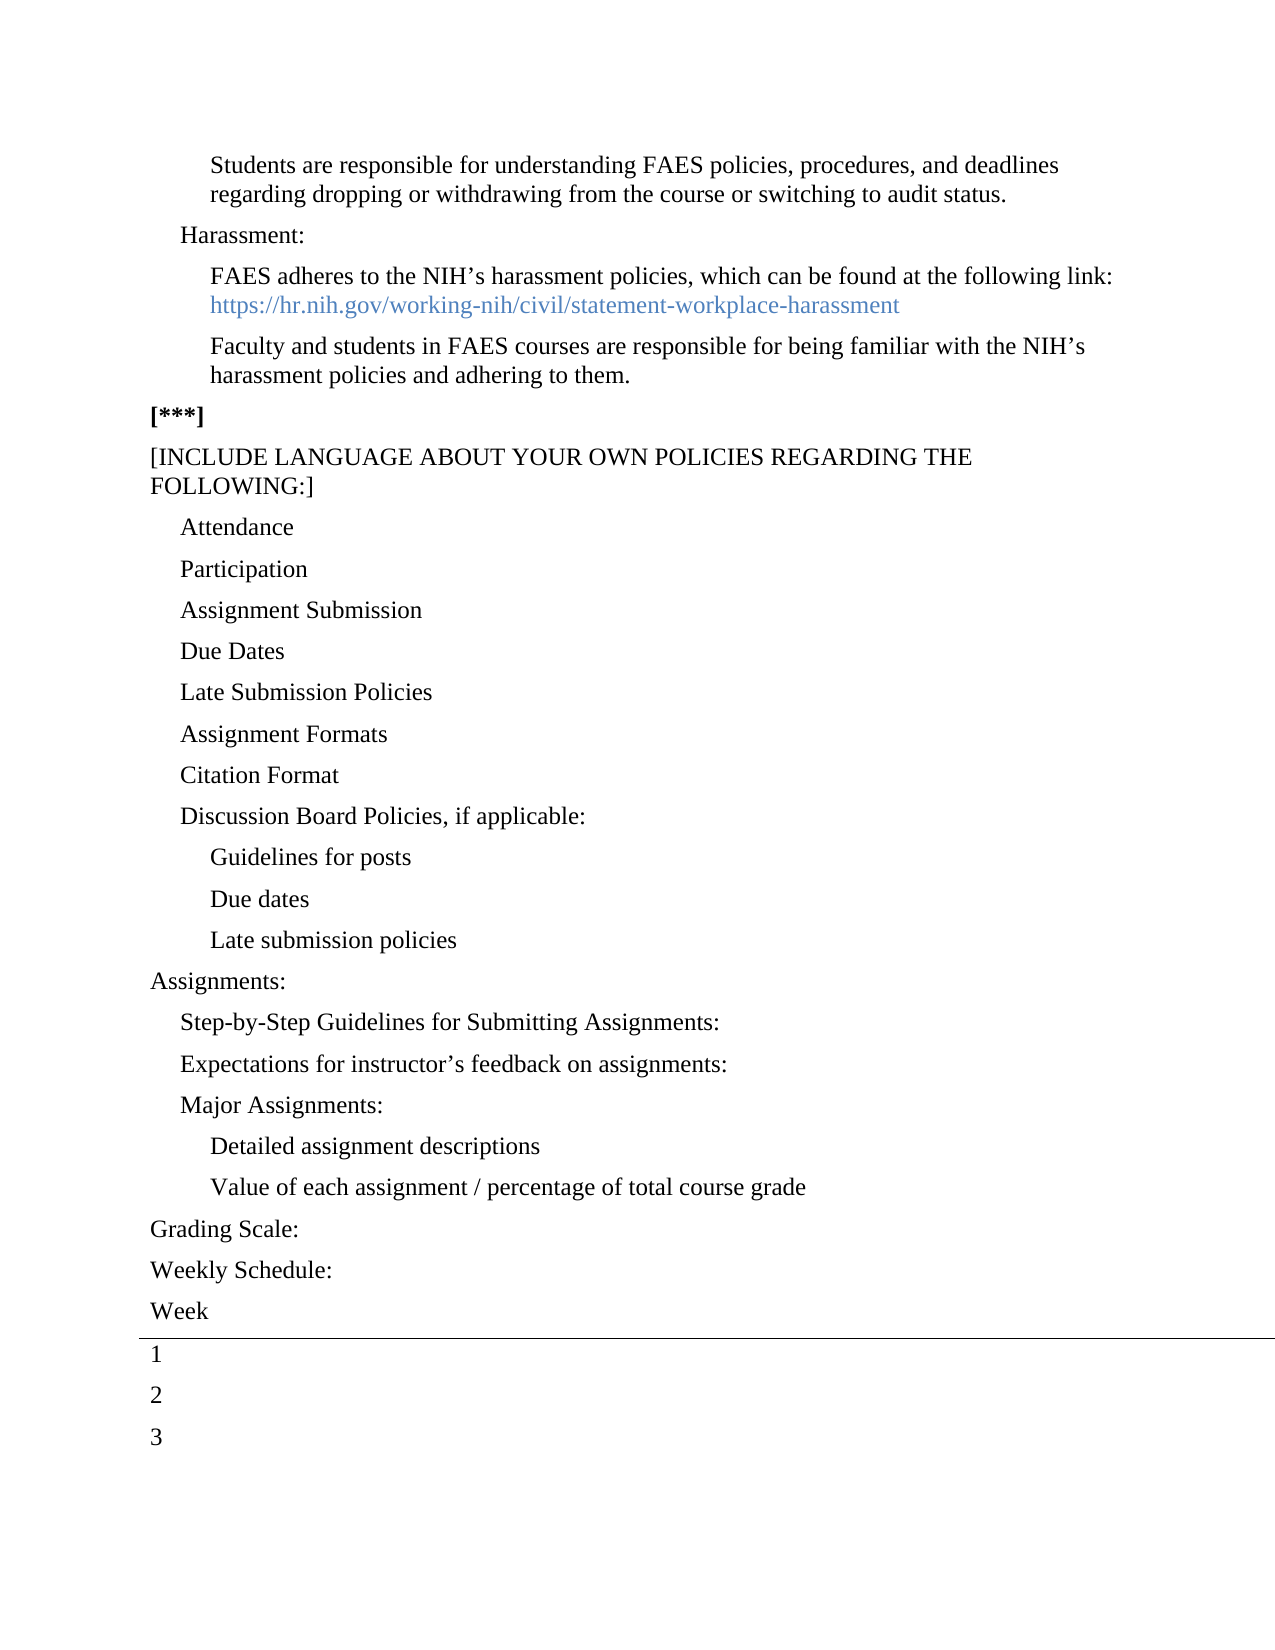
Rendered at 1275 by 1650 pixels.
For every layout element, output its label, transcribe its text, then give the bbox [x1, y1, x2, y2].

subtitle Major Assignments: [180, 1090, 1125, 1119]
subtitle Harassment: [180, 220, 1125, 249]
subtitle Participation [180, 554, 1125, 582]
subtitle Citation Format [180, 760, 1125, 789]
subtitle Weekly Schedule: [150, 1255, 1125, 1284]
subtitle Discussion Board Policies, if applicable: [180, 801, 1125, 830]
subtitle Assignment Formats [180, 719, 1125, 747]
subtitle Guidelines for posts [210, 842, 1125, 871]
text [***] [150, 401, 1125, 430]
subtitle Expectations for instructor’s feedback on assignments: [180, 1049, 1125, 1077]
table_cell 3 [139, 1422, 1275, 1463]
subtitle Late submission policies [210, 925, 1125, 954]
subtitle Attendance [180, 512, 1125, 541]
subtitle Due dates [210, 884, 1125, 912]
text [INCLUDE LANGUAGE ABOUT YOUR OWN POLICIES REGARDING THE FOLLOWING:] [150, 442, 1125, 500]
subtitle Late Submission Policies [180, 677, 1125, 706]
subtitle Due Dates [180, 636, 1125, 665]
subtitle Grading Scale: [150, 1214, 1125, 1242]
subtitle Students are responsible for understanding FAES policies, procedures, and deadlines regarding dropping or withdrawing from the course or switching to audit status. [210, 150, 1125, 207]
table_cell 2 [139, 1380, 1275, 1422]
subtitle FAES adheres to the NIH’s harassment policies, which can be found at the following link: https://hr.nih.gov/working-nih/civil/statement-workplace-harassment [210, 261, 1125, 319]
table_header Week [139, 1296, 1275, 1337]
subtitle Detailed assignment descriptions [210, 1131, 1125, 1160]
subtitle Faculty and students in FAES courses are responsible for being familiar with the NIH’s harassment policies and adhering to them. [210, 331, 1125, 389]
subtitle Value of each assignment / percentage of total course grade [210, 1172, 1125, 1201]
subtitle Assignment Submission [180, 595, 1125, 624]
subtitle Assignments: [150, 966, 1125, 995]
table_cell 1 [139, 1339, 1275, 1380]
subtitle Step-by-Step Guidelines for Submitting Assignments: [180, 1007, 1125, 1036]
